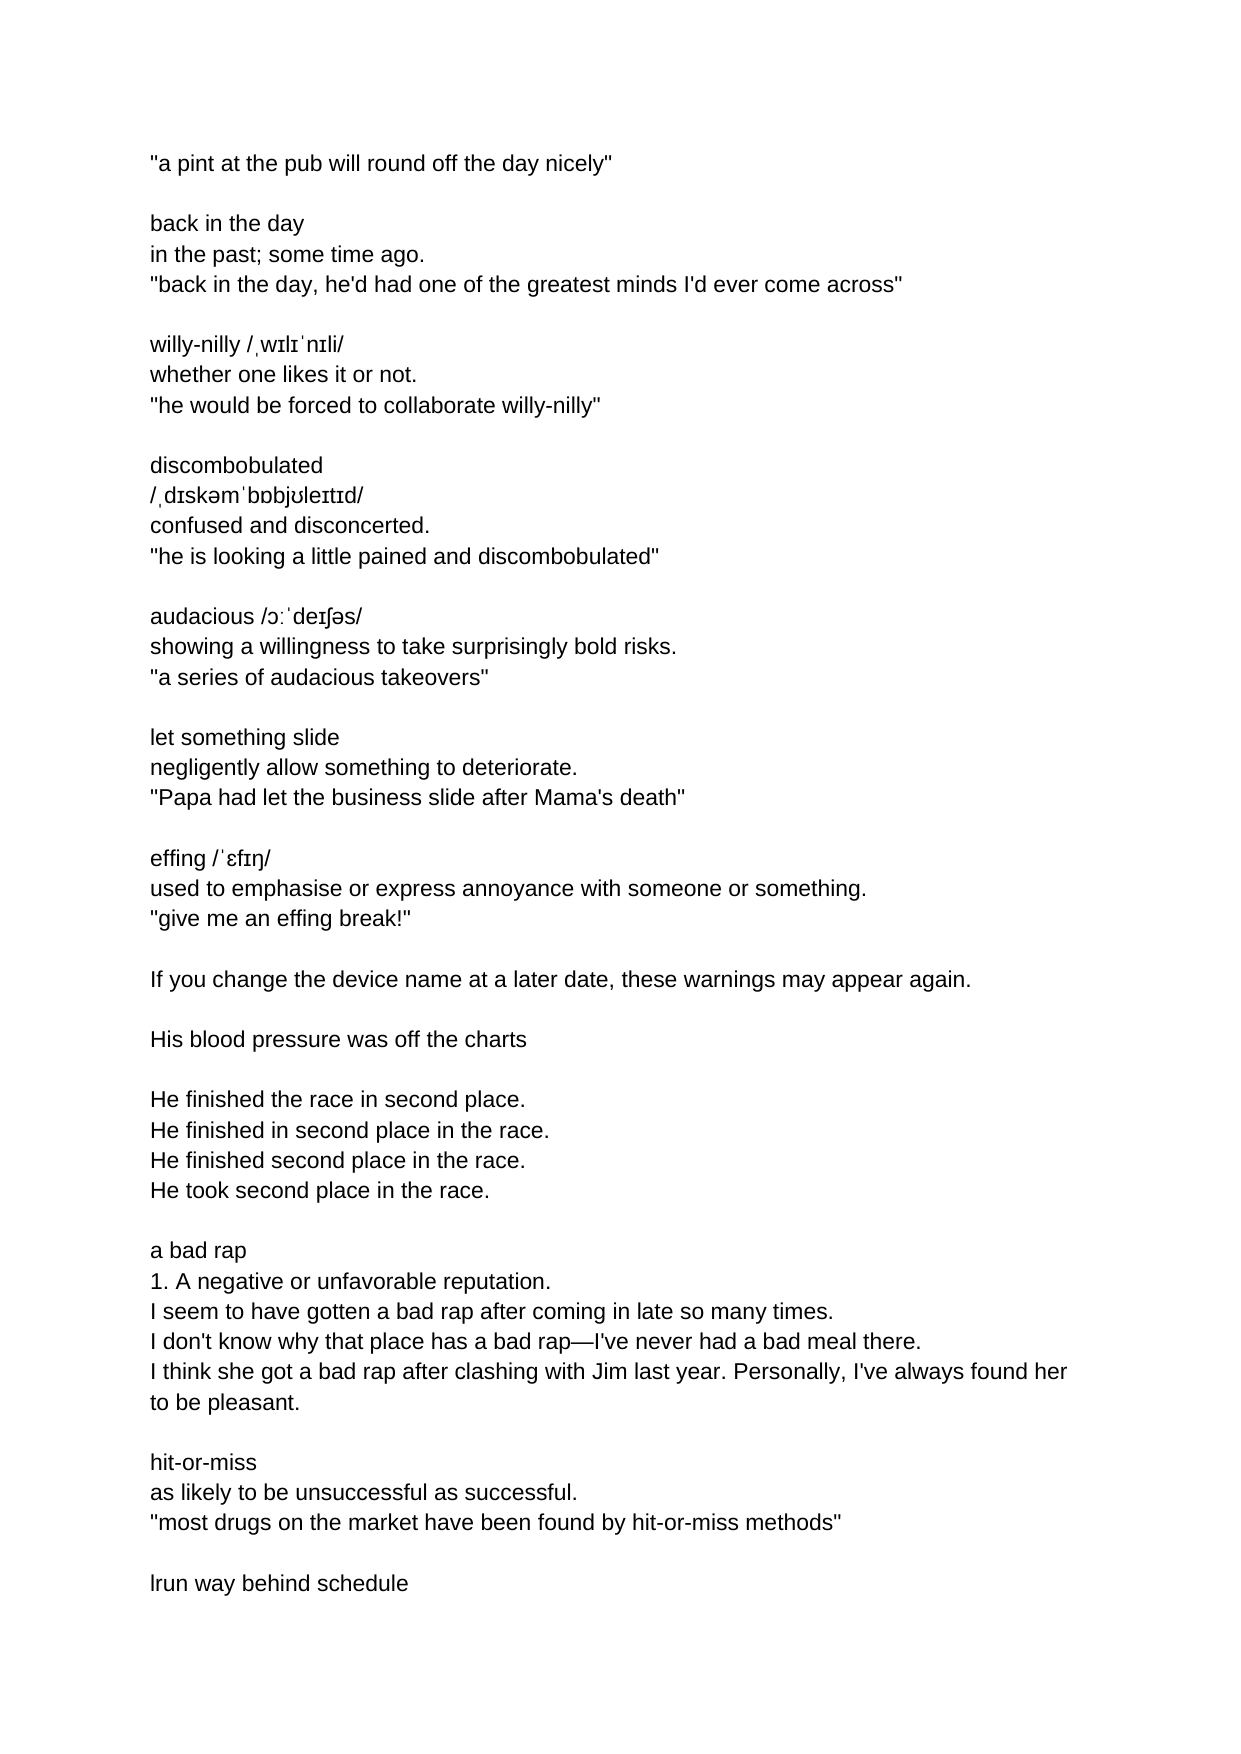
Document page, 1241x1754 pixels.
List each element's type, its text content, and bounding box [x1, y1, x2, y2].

text "most drugs on the market have been found by hit-or-miss methods" [150, 1509, 1090, 1536]
text He finished second place in the race. [150, 1147, 1090, 1173]
text hit-or-miss [150, 1449, 1090, 1475]
text /ˌdɪskəmˈbɒbjʊleɪtɪd/ [150, 482, 1090, 509]
text negligently allow something to deteriorate. [150, 754, 1090, 781]
text whether one likes it or not. [150, 361, 1090, 388]
text "a pint at the pub will round off the day nicely" [150, 150, 1090, 176]
text He finished in second place in the race. [150, 1117, 1090, 1143]
text His blood pressure was off the charts [150, 1026, 1090, 1052]
text showing a willingness to take surprisingly bold risks. [150, 633, 1090, 660]
text back in the day [150, 210, 1090, 237]
text I don't know why that place has a bad rap—I've never had a bad meal there. [150, 1328, 1090, 1354]
text audacious /ɔːˈdeɪʃəs/ [150, 603, 1090, 629]
text He finished the race in second place. [150, 1086, 1090, 1113]
text willy-nilly /ˌwɪlɪˈnɪli/ [150, 331, 1090, 358]
text "give me an effing break!" [150, 905, 1090, 932]
text as likely to be unsuccessful as successful. [150, 1479, 1090, 1506]
text He took second place in the race. [150, 1177, 1090, 1203]
text confused and disconcerted. [150, 512, 1090, 539]
text used to emphasise or express annoyance with someone or something. [150, 875, 1090, 901]
text I seem to have gotten a bad rap after coming in late so many times. [150, 1298, 1090, 1324]
text "he would be forced to collaborate willy-nilly" [150, 392, 1090, 418]
text "Papa had let the business slide after Mama's death" [150, 784, 1090, 811]
text I think she got a bad rap after clashing with Jim last year. Personally, I've always found her to be pleasant. [150, 1358, 1090, 1415]
text 1. A negative or unfavorable reputation. [150, 1268, 1090, 1294]
text "back in the day, he'd had one of the greatest minds I'd ever come across" [150, 271, 1090, 297]
text in the past; some time ago. [150, 241, 1090, 267]
text If you change the device name at a later date, these warnings may appear again. [150, 966, 1090, 992]
text "he is looking a little pained and discombobulated" [150, 543, 1090, 569]
text let something slide [150, 724, 1090, 750]
text "a series of audacious takeovers" [150, 663, 1090, 690]
text lrun way behind schedule [150, 1570, 1090, 1596]
text effing /ˈɛfɪŋ/ [150, 845, 1090, 871]
text a bad rap [150, 1237, 1090, 1264]
text discombobulated [150, 452, 1090, 478]
